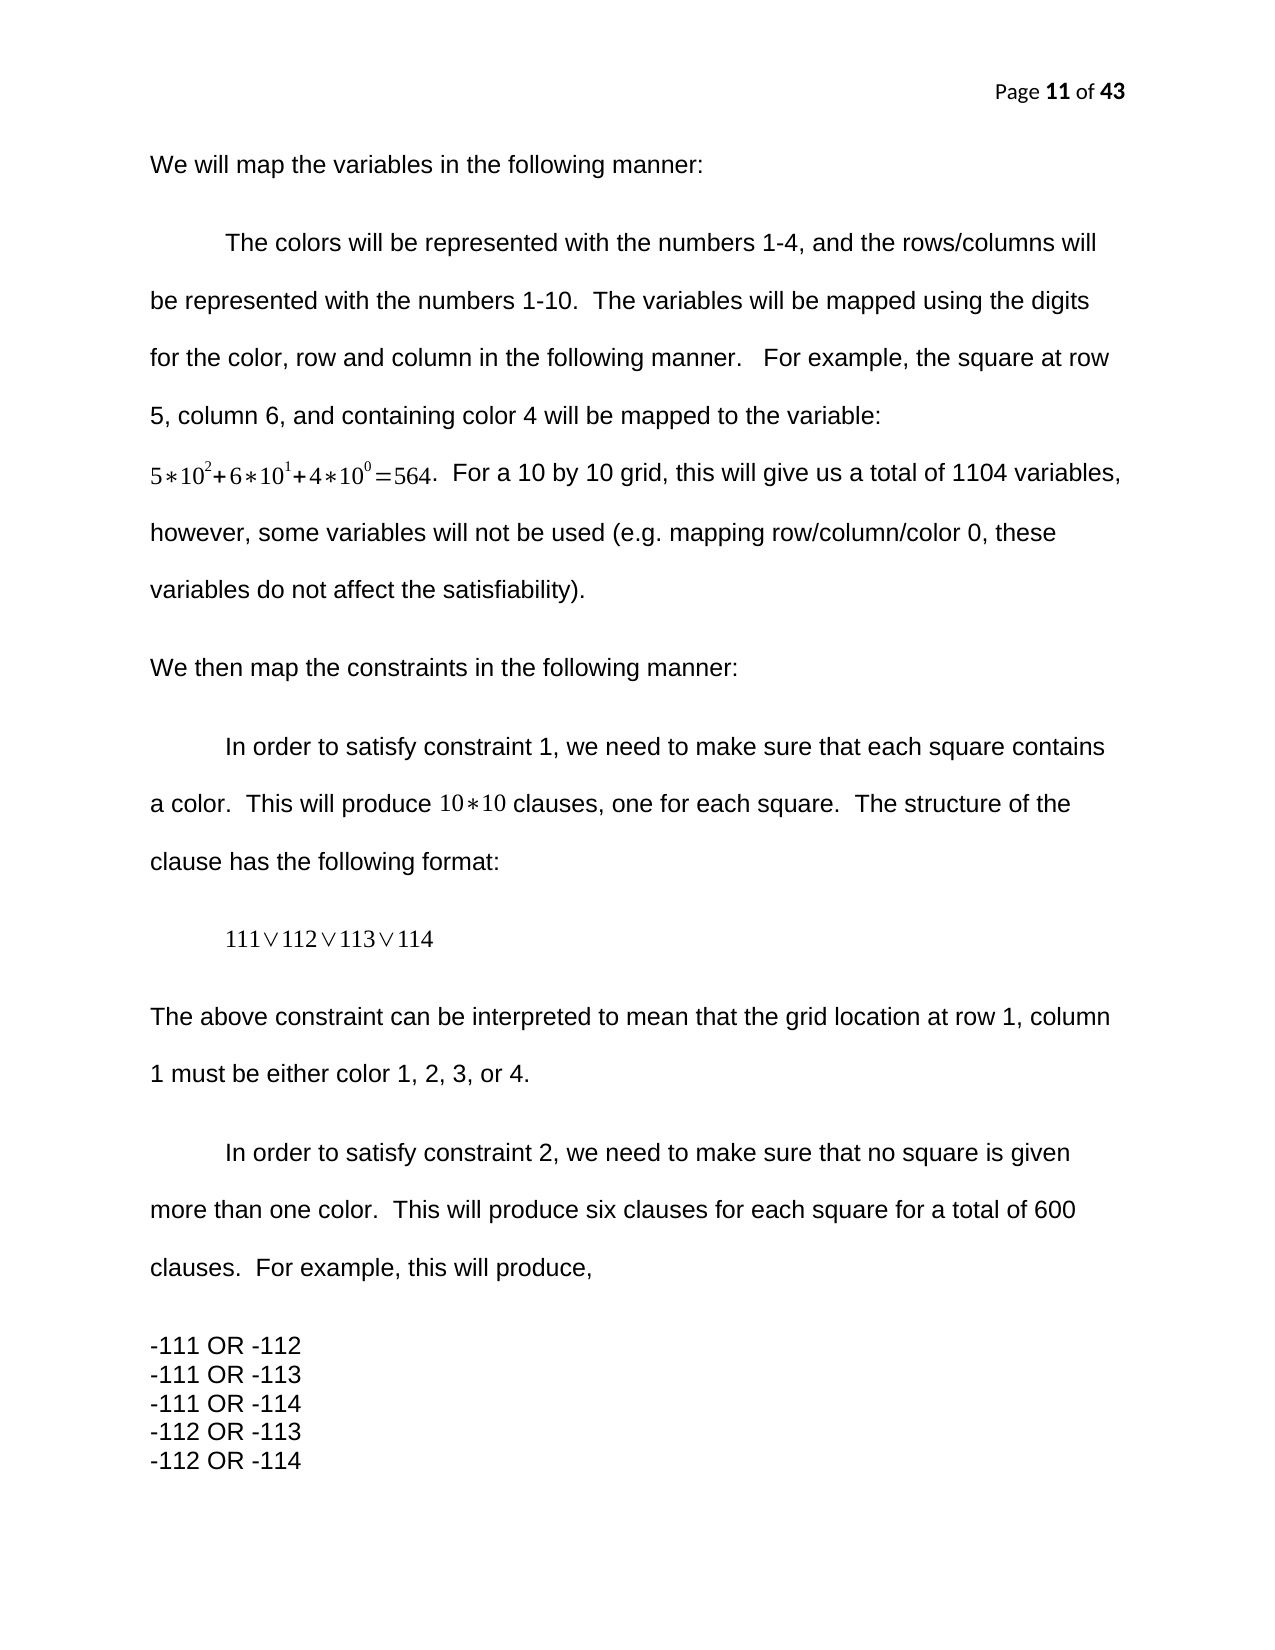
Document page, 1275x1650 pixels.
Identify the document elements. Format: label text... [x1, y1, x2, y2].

text The colors will be represented with the numbers 1-4, and the rows/columns will be represented with the numbers 1-10. The variables will be mapped using the digits for the color, row and column in the following manner. For example, the square at row 5, column 6, and containing color 4 will be mapped to the variable: . For a 10 by 10 grid, this will give us a total of 1104 variables, however, some variables will not be used (e.g. mapping row/column/color 0, these variables do not affect the satisfiability). [150, 228, 1125, 604]
text The above constraint can be interpreted to mean that the grid location at row 1, column 1 must be either color 1, 2, 3, or 4. [150, 1002, 1125, 1088]
text -112 OR -114 [150, 1446, 1125, 1475]
text -111 OR -114 [150, 1388, 1125, 1417]
text We then map the constraints in the following manner: [150, 653, 1125, 682]
text In order to satisfy constraint 2, we need to make sure that no square is given more than one color. This will produce six clauses for each square for a total of 600 clauses. For example, this will produce, [150, 1138, 1125, 1281]
text We will map the variables in the following manner: [150, 150, 1125, 179]
text -112 OR -113 [150, 1417, 1125, 1446]
text In order to satisfy constraint 1, we need to make sure that each square contains a color. This will produce clauses, one for each square. The structure of the clause has the following format: [150, 732, 1125, 875]
text -111 OR -112 [150, 1331, 1125, 1360]
text -111 OR -113 [150, 1360, 1125, 1388]
